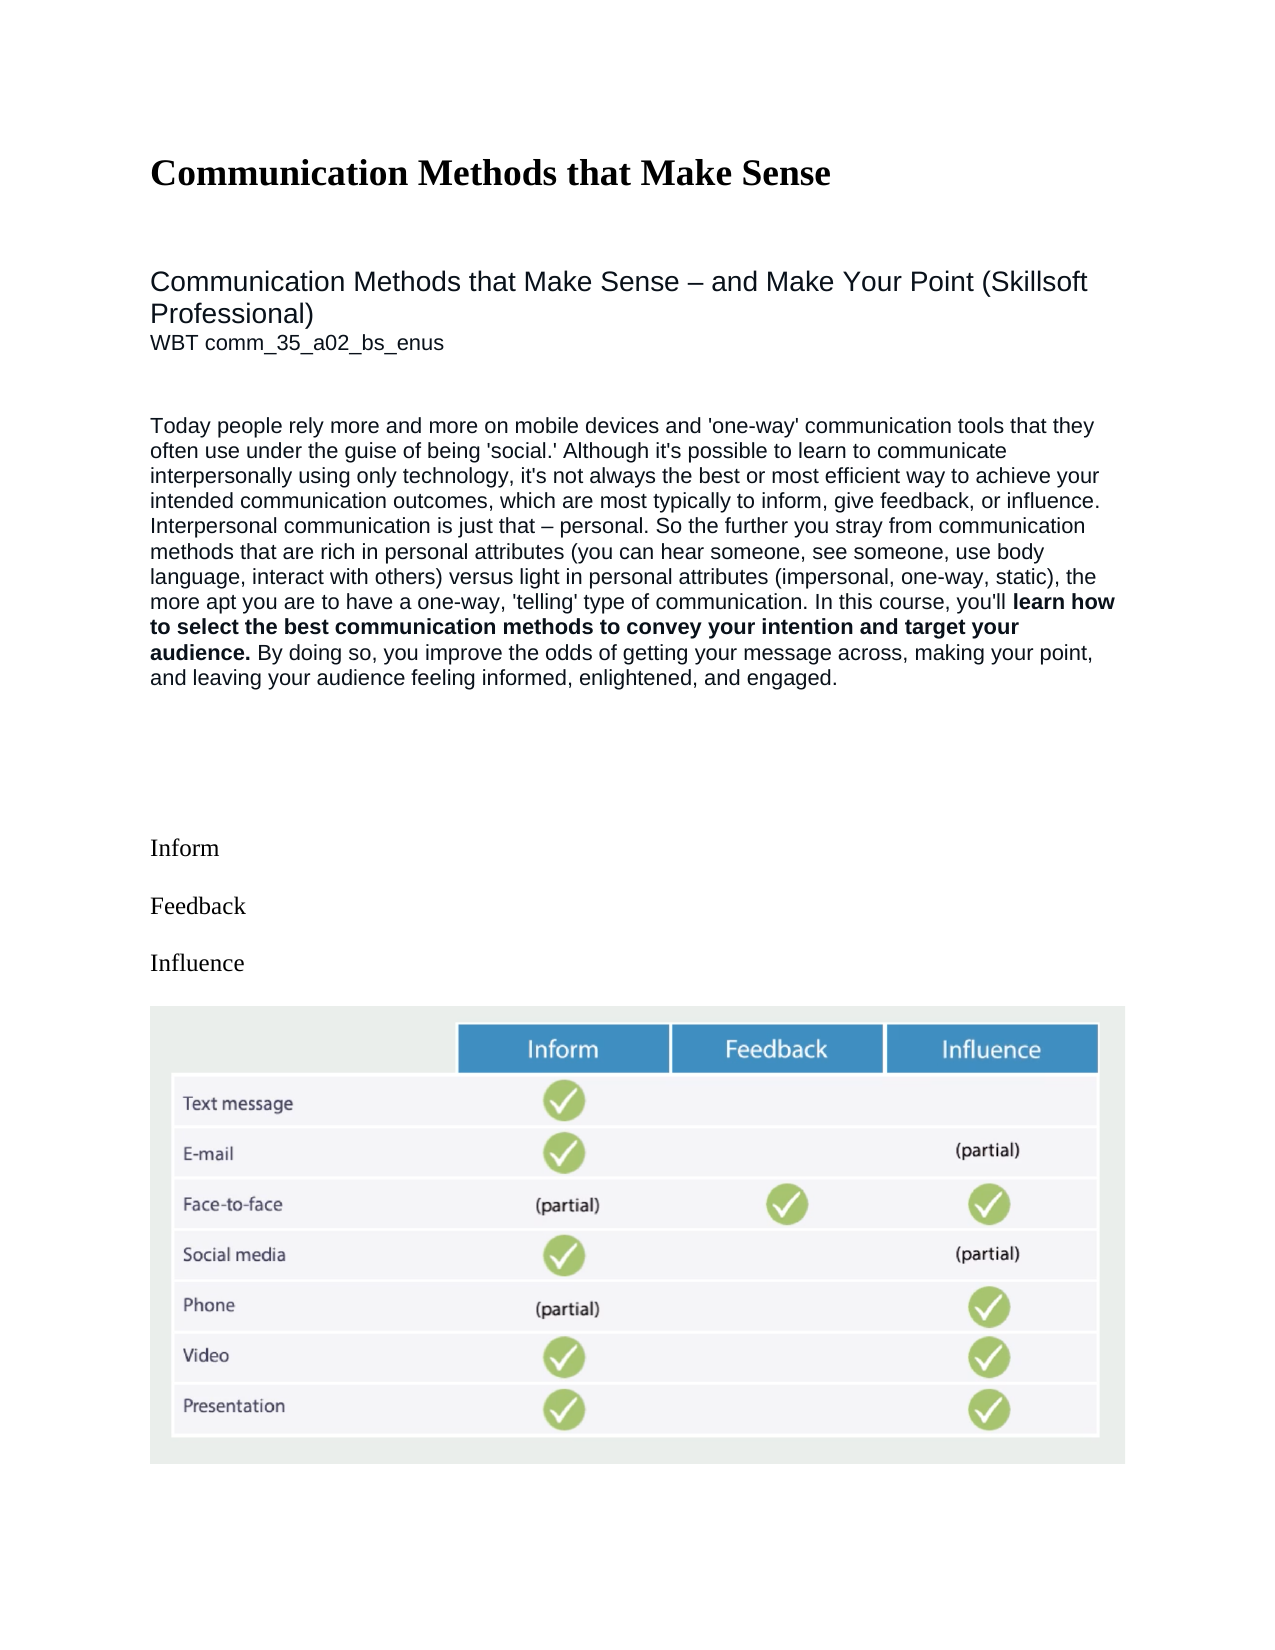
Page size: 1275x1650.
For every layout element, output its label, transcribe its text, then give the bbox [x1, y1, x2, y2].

picture [150, 1006, 1125, 1464]
text Communication Methods that Make Sense [150, 150, 1125, 193]
subtitle Communication Methods that Make Sense – and Make Your Point (Skillsoft Professional) [150, 236, 1125, 330]
text WBT comm_35_a02_bs_enus [150, 330, 1125, 355]
text Inform [150, 833, 1125, 862]
text Today people rely more and more on mobile devices and 'one-way' communication tools that they often use under the guise of being 'social.' Although it's possible to learn to communicate interpersonally using only technology, it's not always the best or most efficient way to achieve your intended communication outcomes, which are most typically to inform, give feedback, or influence. Interpersonal communication is just that – personal. So the further you stray from communication methods that are rich in personal attributes (you can hear someone, see someone, use body language, interact with others) versus light in personal attributes (impersonal, one-way, static), the more apt you are to have a one-way, 'telling' type of communication. In this course, you'll learn how to select the best communication methods to convey your intention and target your audience. By doing so, you improve the odds of getting your message across, making your point, and leaving your audience feeling informed, enlightened, and engaged. [150, 412, 1125, 690]
text Feedback [150, 891, 1125, 920]
text Influence [150, 948, 1125, 977]
